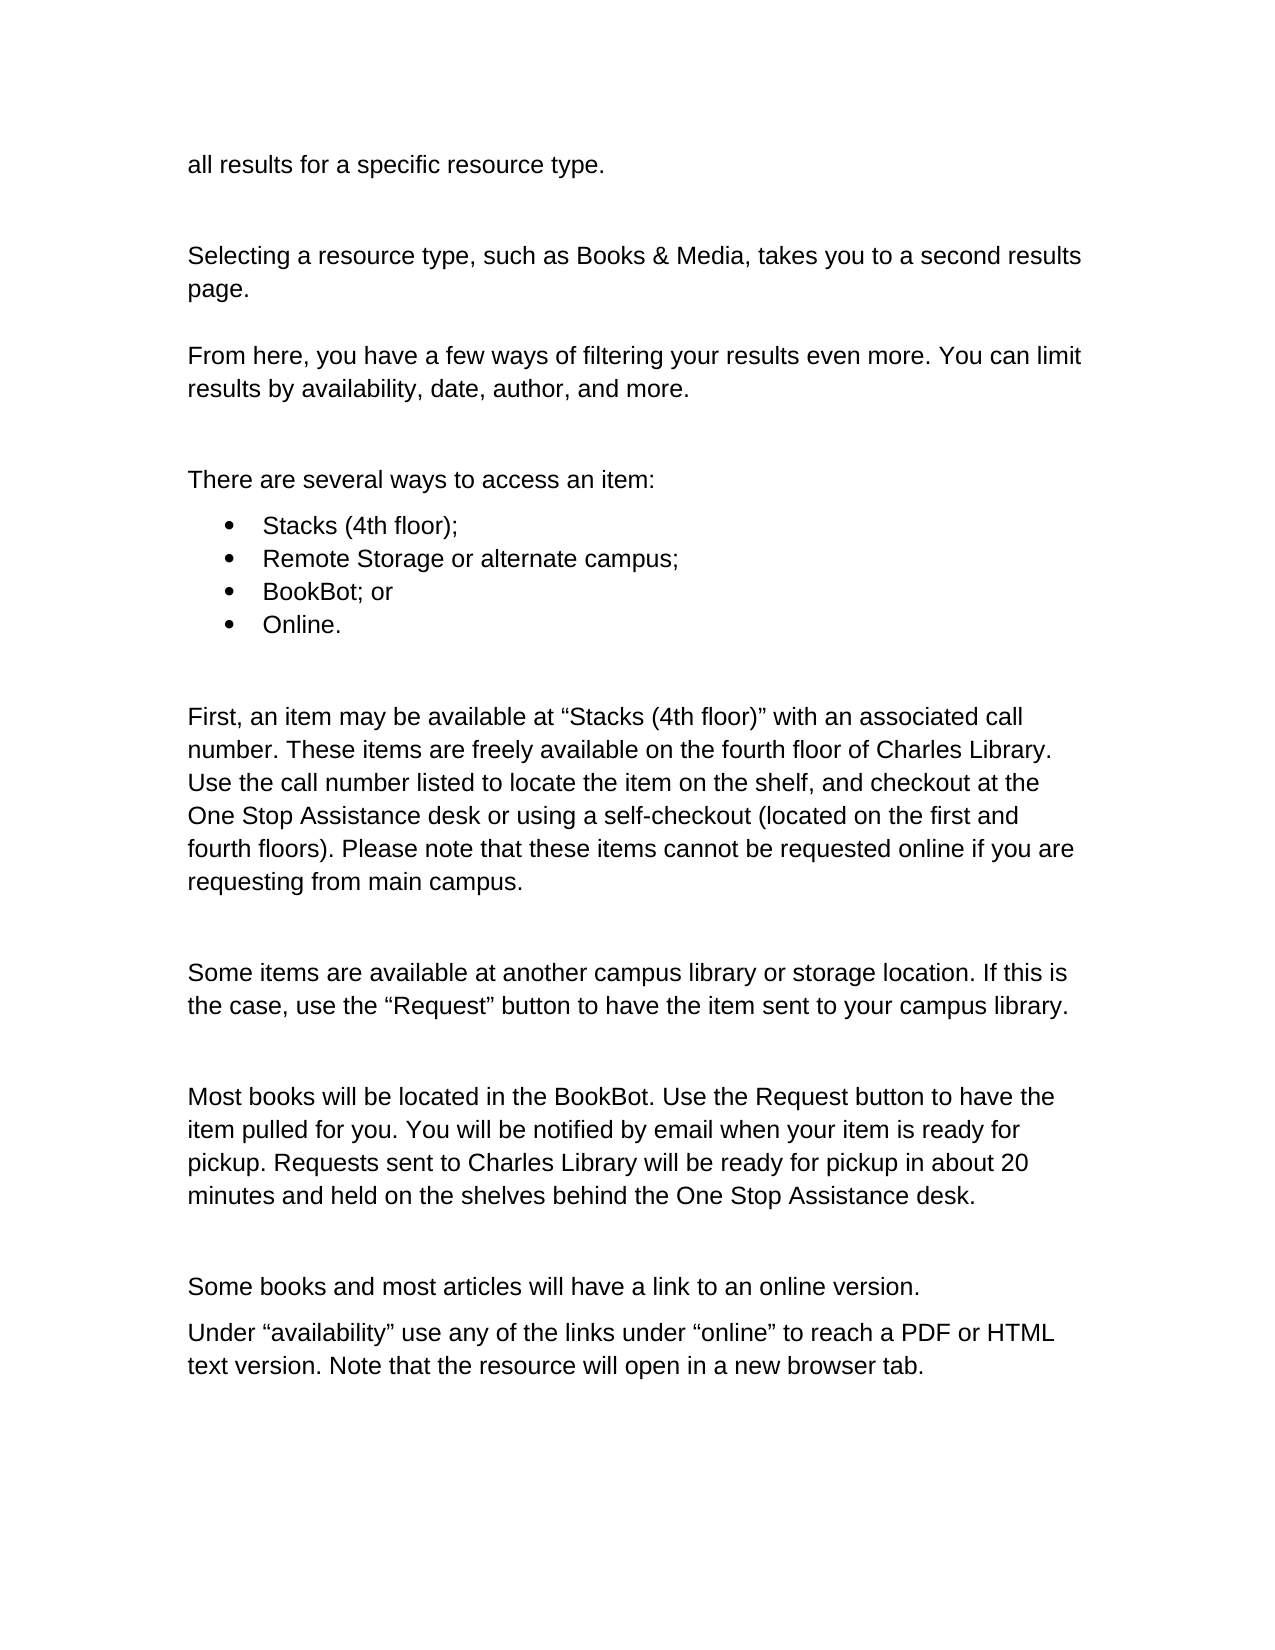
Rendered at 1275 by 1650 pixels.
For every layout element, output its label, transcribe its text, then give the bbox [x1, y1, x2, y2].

list BookBot; or [225, 577, 1087, 606]
list Online. [225, 610, 1087, 639]
text Selecting a resource type, such as Books & Media, takes you to a second results page. [187, 241, 1087, 303]
text There are several ways to access an item: [187, 465, 1087, 494]
text Some items are available at another campus library or storage location. If this is the case, use the “Request” button to have the item sent to your campus library. [187, 958, 1087, 1020]
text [187, 150, 1087, 179]
text Most books will be located in the BookBot. Use the Request button to have the item pulled for you. You will be notified by email when your item is ready for pickup. Requests sent to Charles Library will be ready for pickup in about 20 minutes and held on the shelves behind the One Stop Assistance desk. [187, 1082, 1087, 1210]
text From here, you have a few ways of filtering your results even more. You can limit results by availability, date, author, and more. [187, 341, 1087, 403]
text Under “availability” use any of the links under “online” to reach a PDF or HTML text version. Note that the resource will open in a new browser tab. [187, 1318, 1087, 1380]
list Stacks (4th floor); [225, 511, 1087, 540]
text First, ﻿an item may be available at “Stacks (4th floor)” with an associated call number. These items are freely available on the fourth floor of Charles Library. Use the call number listed to locate the item on the shelf, and checkout at the One Stop Assistance desk or using a self-checkout (located on the first and fourth floors). Please note that these items cannot be requested online if you are requesting from main campus. [187, 701, 1087, 896]
list Remote Storage or alternate campus; [225, 544, 1087, 573]
text Some books and most articles will have a link to an online version. [187, 1272, 1087, 1301]
